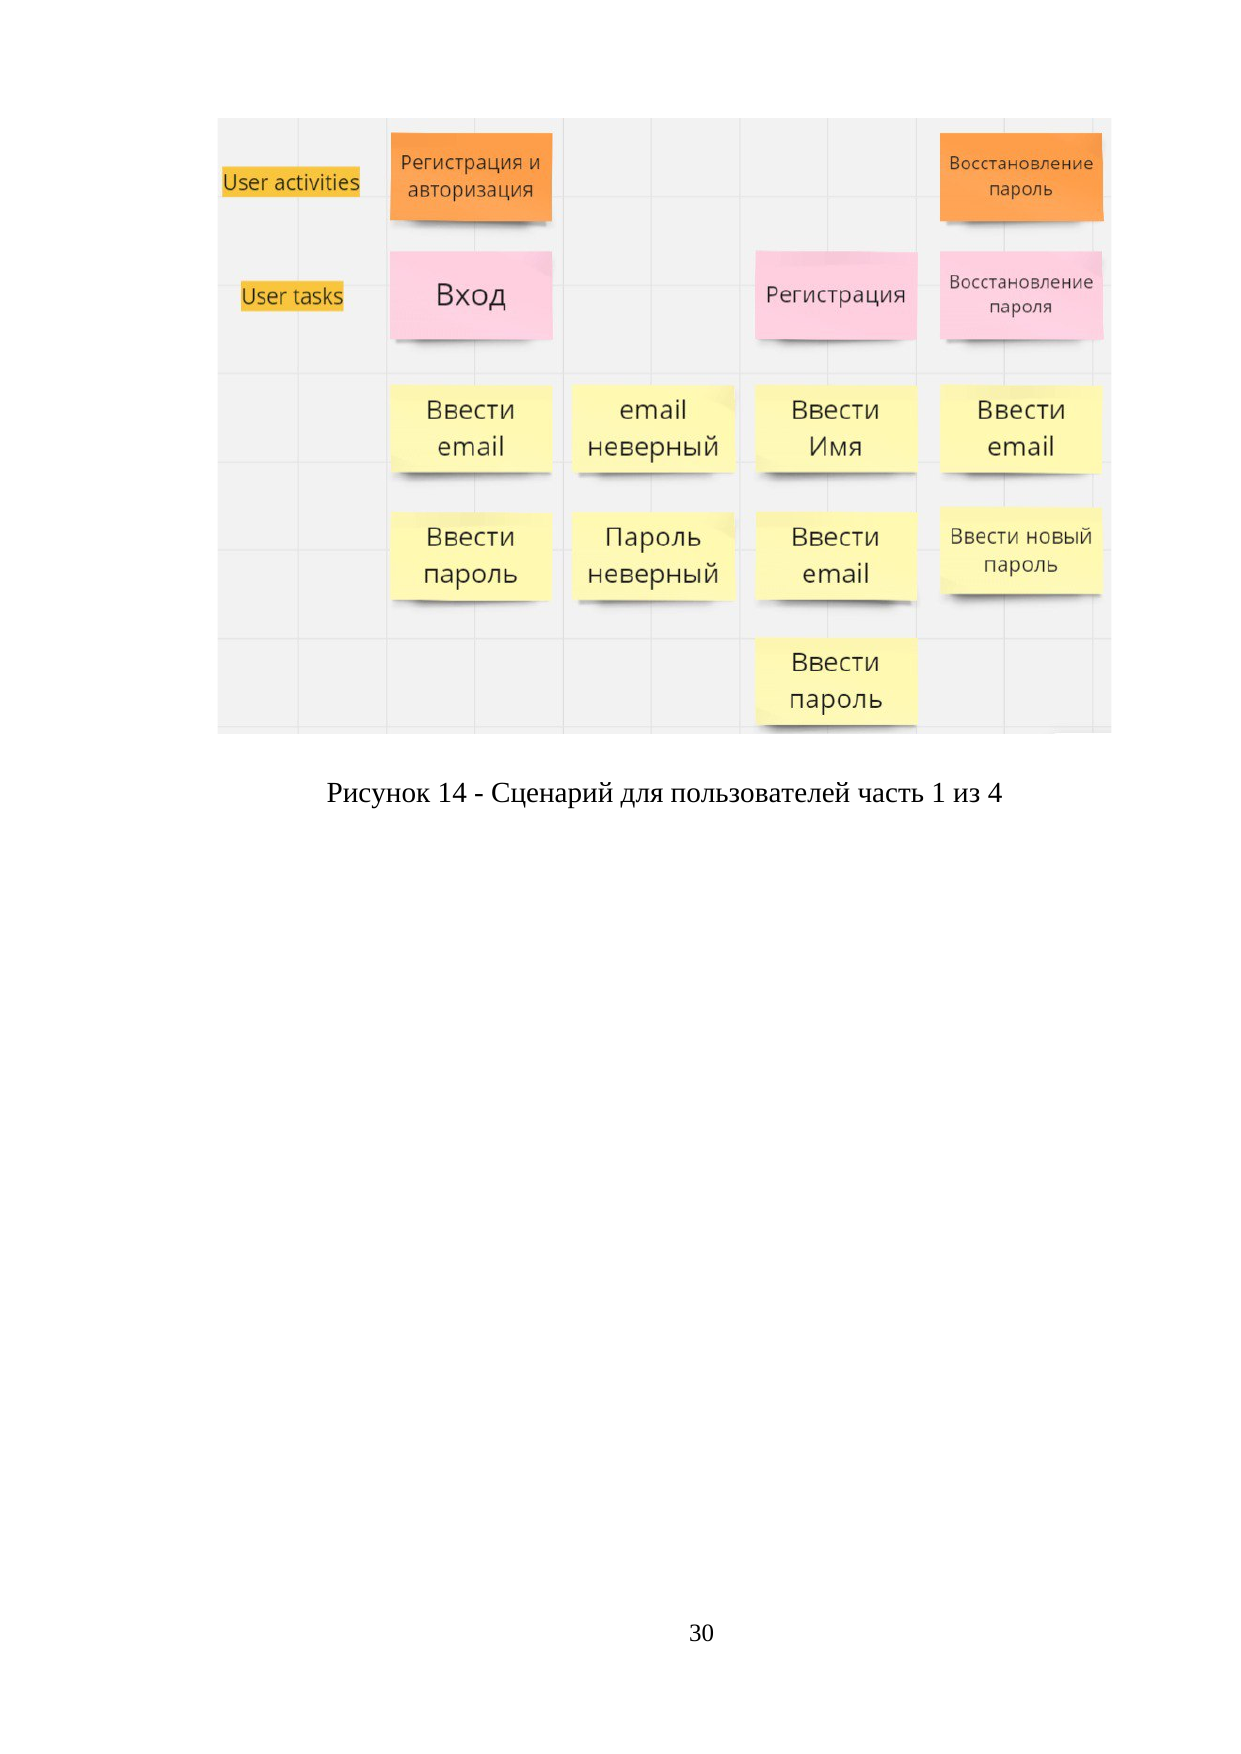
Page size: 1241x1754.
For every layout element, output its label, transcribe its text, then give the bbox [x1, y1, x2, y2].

picture [217, 118, 1112, 734]
text Рисунок 14 - Сценарий для пользователей часть 1 из 4 [177, 775, 1152, 809]
